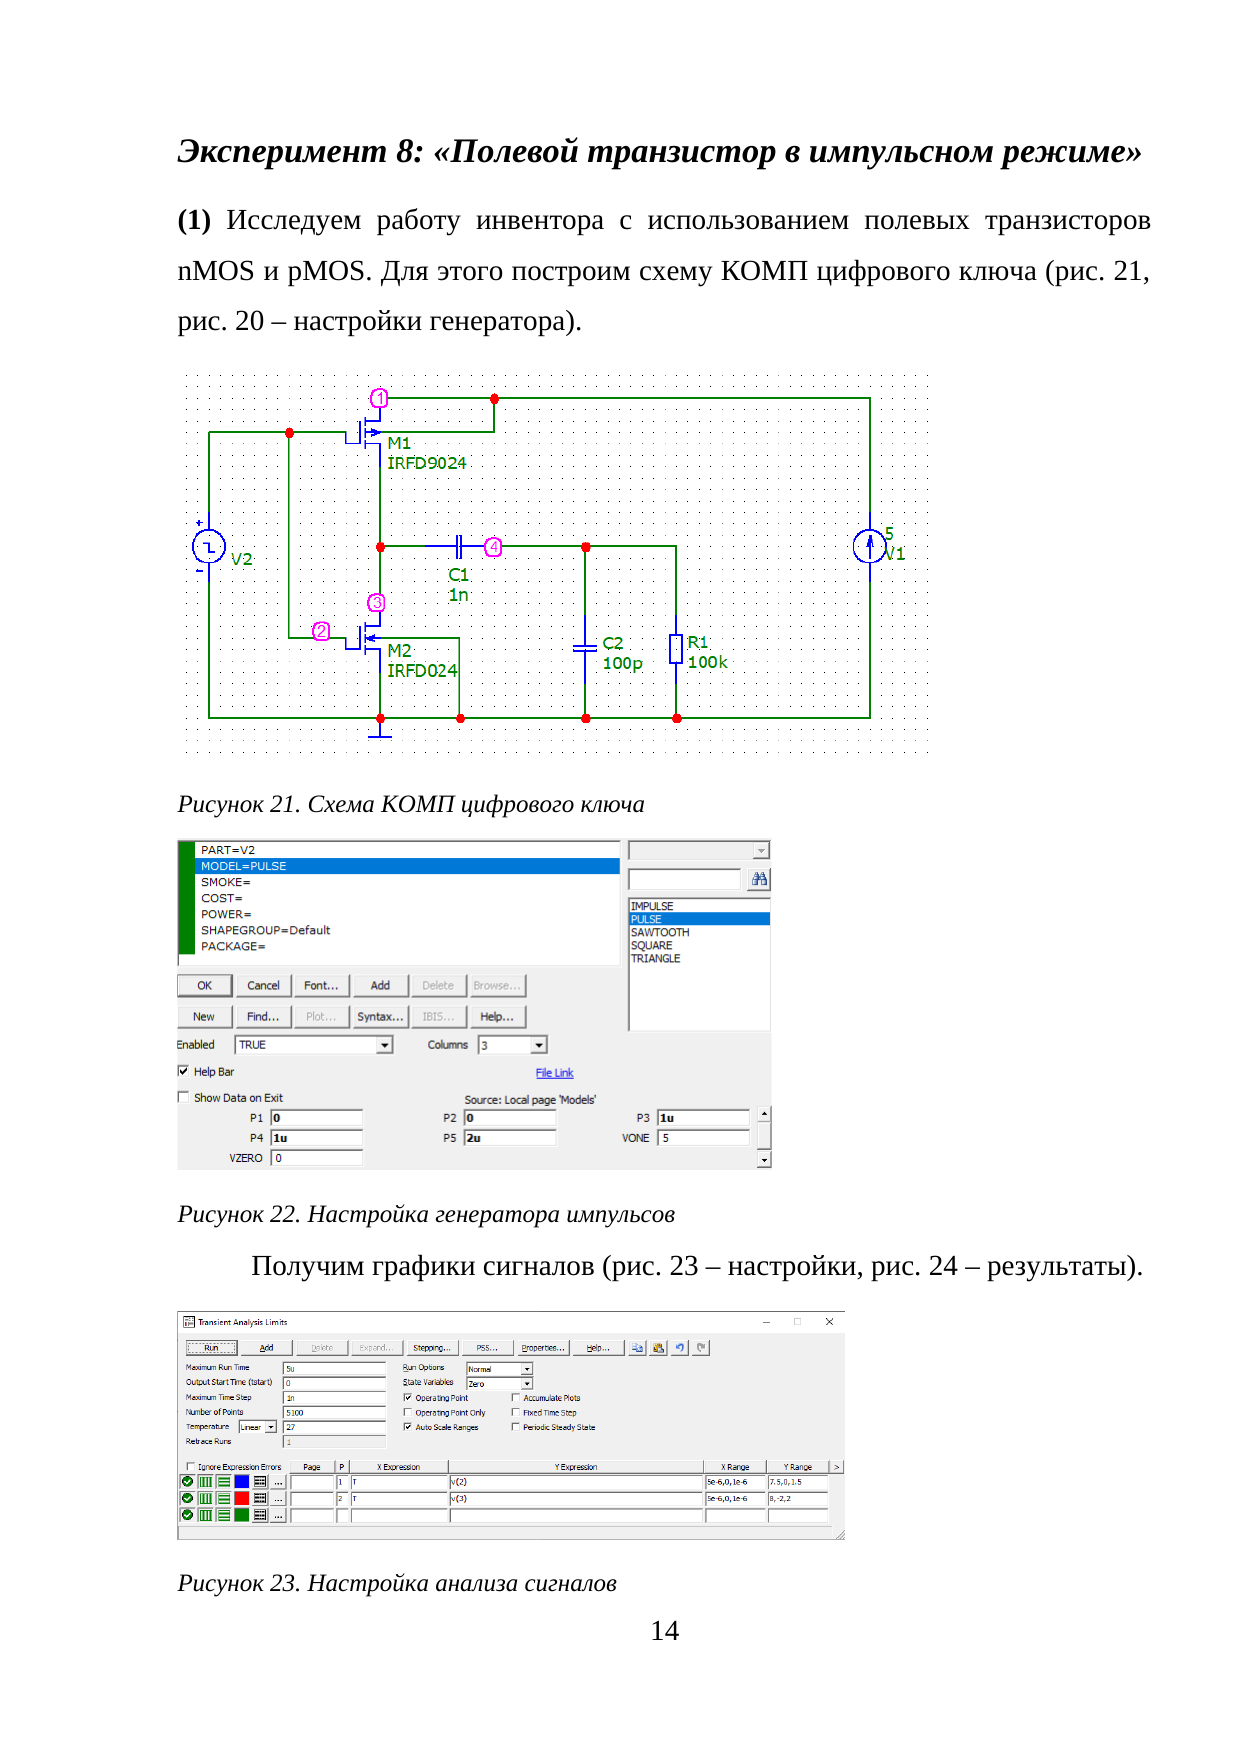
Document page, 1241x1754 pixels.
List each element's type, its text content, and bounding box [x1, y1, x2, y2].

text Рисунок 22. Настройка генератора импульсов [177, 1199, 1152, 1228]
text Эксперимент 8: «Полевой транзистор в импульсном режиме» [177, 131, 1152, 170]
text Рисунок 23. Настройка анализа сигналов [177, 1568, 1152, 1597]
picture [177, 365, 929, 760]
picture [177, 1311, 845, 1540]
picture [177, 838, 772, 1170]
text (1) Исследуем работу инвентора с использованием полевых транзисторов nMOS и pMOS. Для этого построим схему КОМП цифрового ключа (рис. 21, рис. 20 – настройки генератора). [177, 202, 1152, 336]
text Получим графики сигналов (рис. 23 – настройки, рис. 24 – результаты). [177, 1248, 1152, 1282]
text Рисунок 21. Схема КОМП цифрового ключа [177, 789, 1152, 817]
